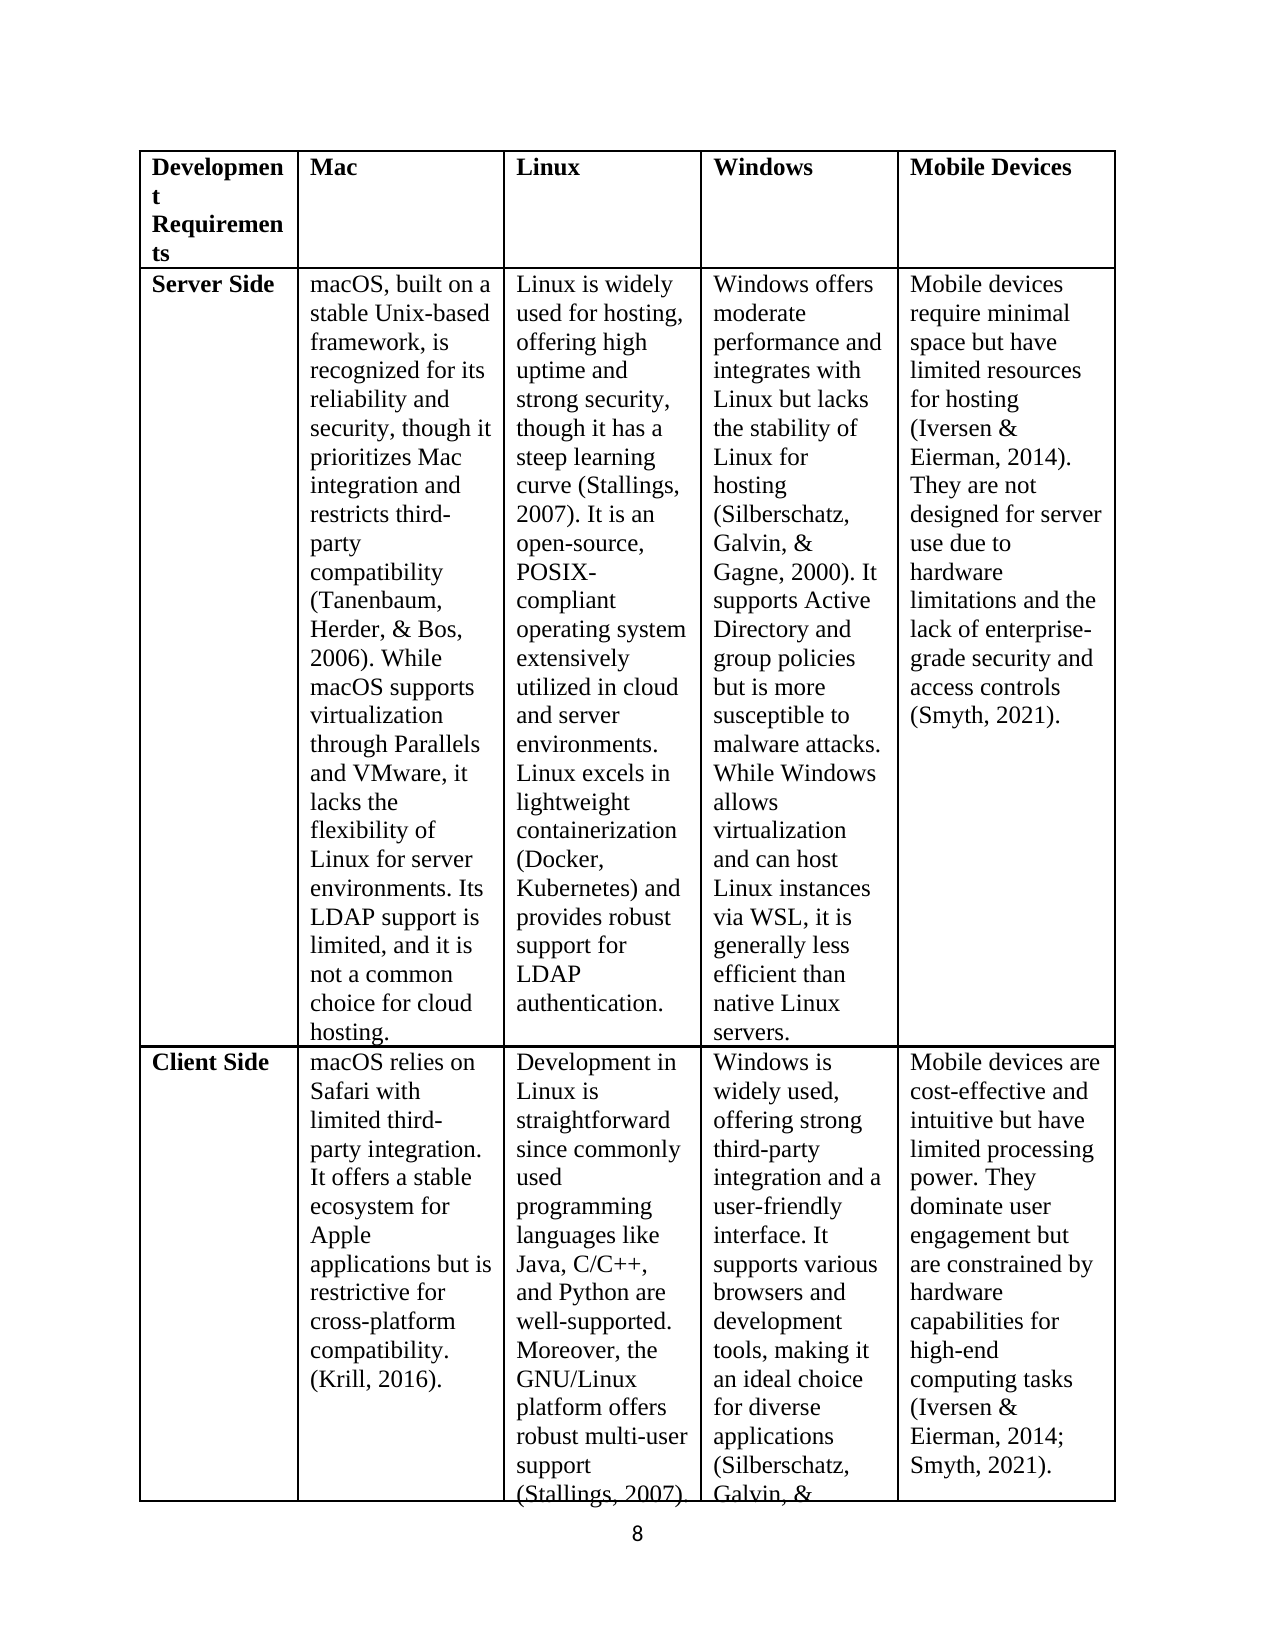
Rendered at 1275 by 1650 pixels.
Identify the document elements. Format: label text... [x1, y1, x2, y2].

table_cell Mobile devices require minimal space but have limited resources for hosting (Iversen & Eierman, 2014). They are not designed for server use due to hardware limitations and the lack of enterprise-grade security and access controls (Smyth, 2021). [899, 269, 1114, 1045]
table_cell Client Side [141, 1048, 297, 1500]
table_cell Server Side [141, 269, 297, 1045]
table_cell Windows offers moderate performance and integrates with Linux but lacks the stability of Linux for hosting (Silberschatz, Galvin, & Gagne, 2000). It supports Active Directory and group policies but is more susceptible to malware attacks. While Windows allows virtualization and can host Linux instances via WSL, it is generally less efficient than native Linux servers. [702, 269, 897, 1045]
table_header Windows [702, 152, 897, 267]
table_cell macOS relies on Safari with limited third-party integration. It offers a stable ecosystem for Apple applications but is restrictive for cross-platform compatibility. (Krill, 2016). [299, 1048, 503, 1500]
table_header Development Requirements [141, 152, 297, 267]
table_cell Linux is widely used for hosting, offering high uptime and strong security, though it has a steep learning curve (Stallings, 2007). It is an open-source, POSIX-compliant operating system extensively utilized in cloud and server environments. Linux excels in lightweight containerization (Docker, Kubernetes) and provides robust support for LDAP authentication. [505, 269, 700, 1045]
table_header Mobile Devices [899, 152, 1114, 267]
table_header Linux [505, 152, 700, 267]
table_cell Windows is widely used, offering strong third-party integration and a user-friendly interface. It supports various browsers and development tools, making it an ideal choice for diverse applications (Silberschatz, Galvin, & Gagne, 2000). [702, 1048, 897, 1500]
table_cell Mobile devices are cost-effective and intuitive but have limited processing power. They dominate user engagement but are constrained by hardware capabilities for high-end computing tasks (Iversen & Eierman, 2014; Smyth, 2021). [899, 1048, 1114, 1500]
table_header Mac [299, 152, 503, 267]
table_cell macOS, built on a stable Unix-based framework, is recognized for its reliability and security, though it prioritizes Mac integration and restricts third-party compatibility (Tanenbaum, Herder, & Bos, 2006). While macOS supports virtualization through Parallels and VMware, it lacks the flexibility of Linux for server environments. Its LDAP support is limited, and it is not a common choice for cloud hosting. [299, 269, 503, 1045]
table_cell Development in Linux is straightforward since commonly used programming languages like Java, C/C++, and Python are well-supported. Moreover, the GNU/Linux platform offers robust multi-user support (Stallings, 2007). While Linux is less common for consumer desktop use, it is widely adopted in enterprise, server, and cloud environments (Tanenbaum, Herder, & Bos, 2006). [505, 1048, 700, 1500]
